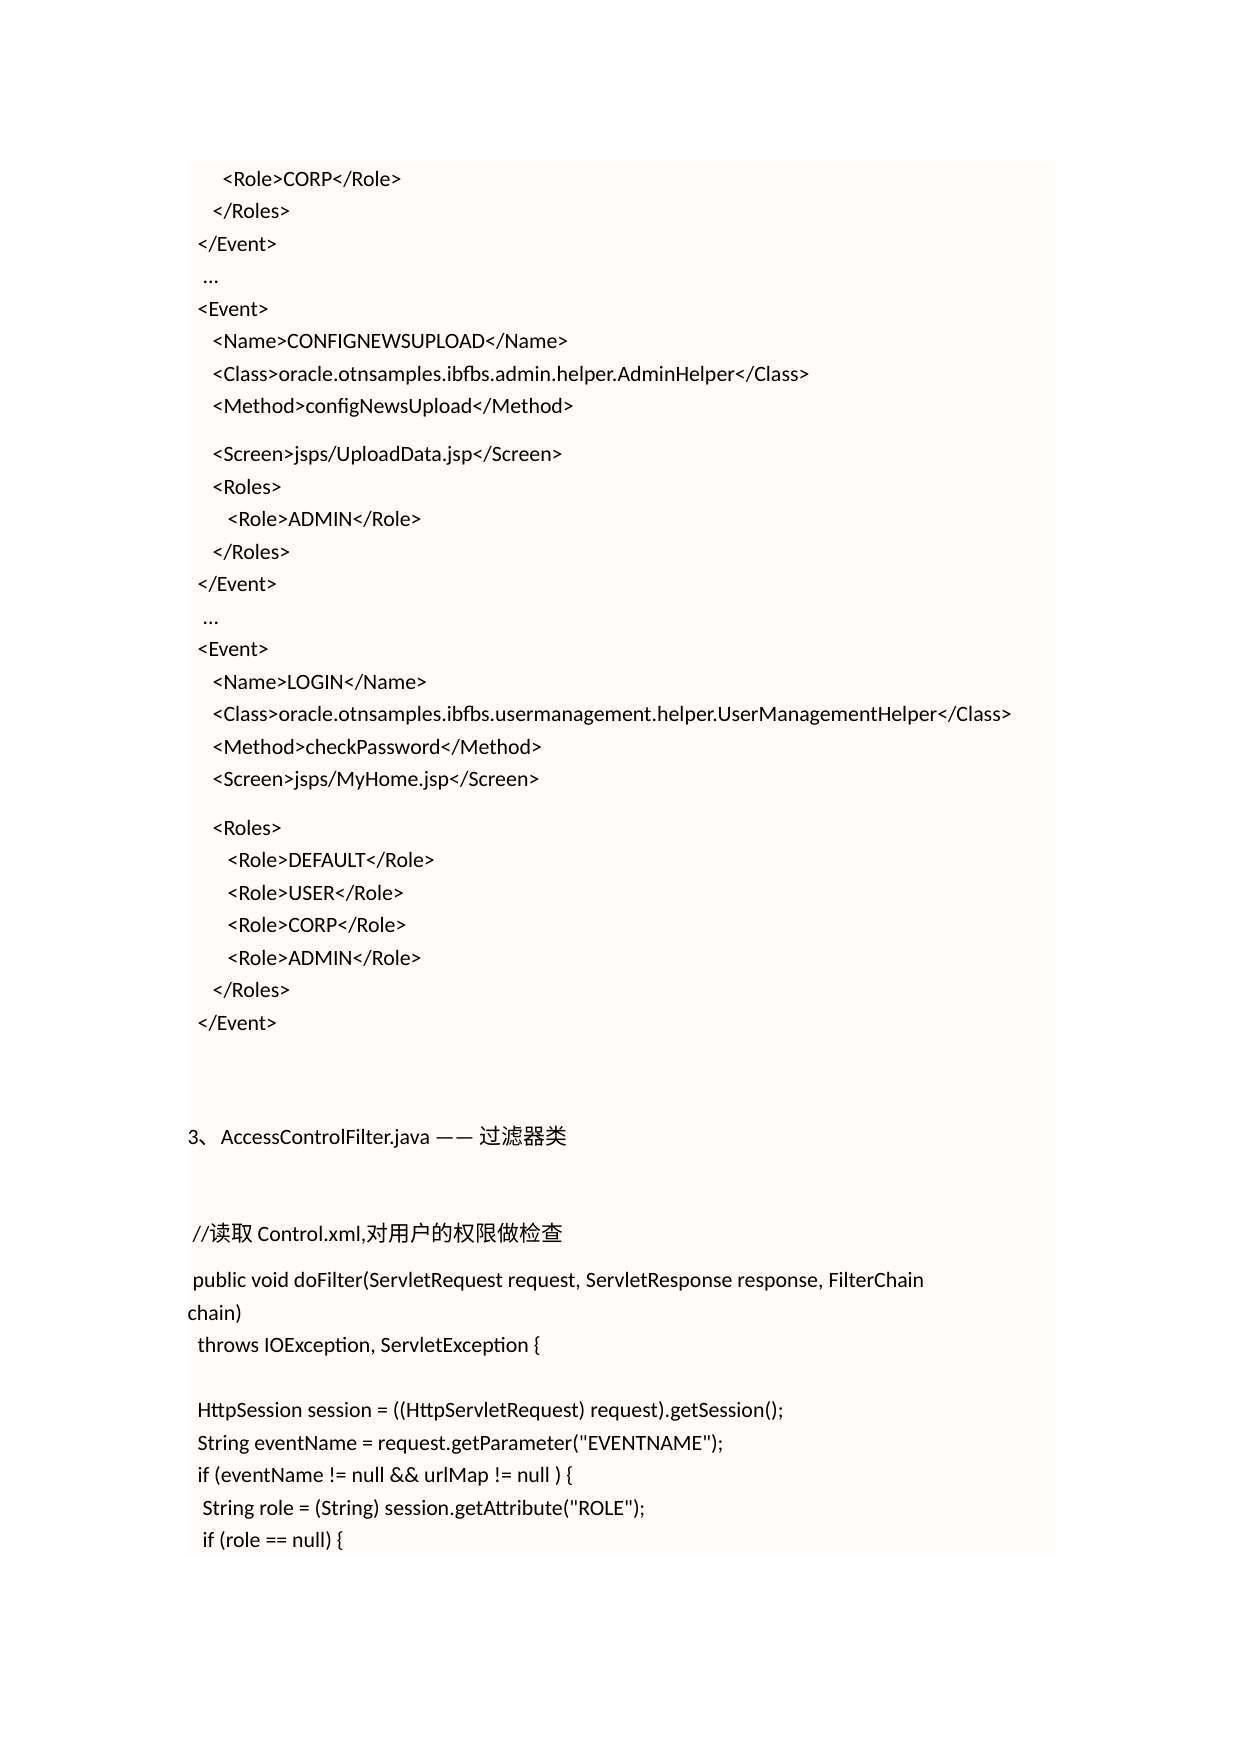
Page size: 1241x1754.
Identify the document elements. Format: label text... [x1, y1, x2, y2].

text <Roles> <Role>DEFAULT</Role> <Role>USER</Role> <Role>CORP</Role> <Role>ADMIN</Role> </Roles> </Event> [187, 811, 1053, 1038]
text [187, 162, 1053, 422]
text <Screen>jsps/UploadData.jsp</Screen> <Roles> <Role>ADMIN</Role> </Roles> </Event> ... <Event> <Name>LOGIN</Name> <Class>oracle.otnsamples.ibfbs.usermanagement.helper.UserManagementHelper</Class> <Method>checkPassword</Method> <Screen>jsps/MyHome.jsp</Screen> [187, 438, 1053, 795]
text 3、AccessControlFilter.java —— 过滤器类 [187, 1054, 1053, 1151]
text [187, 1263, 1053, 1556]
text //读取Control.xml,对用户的权限做检查 [187, 1215, 1053, 1248]
